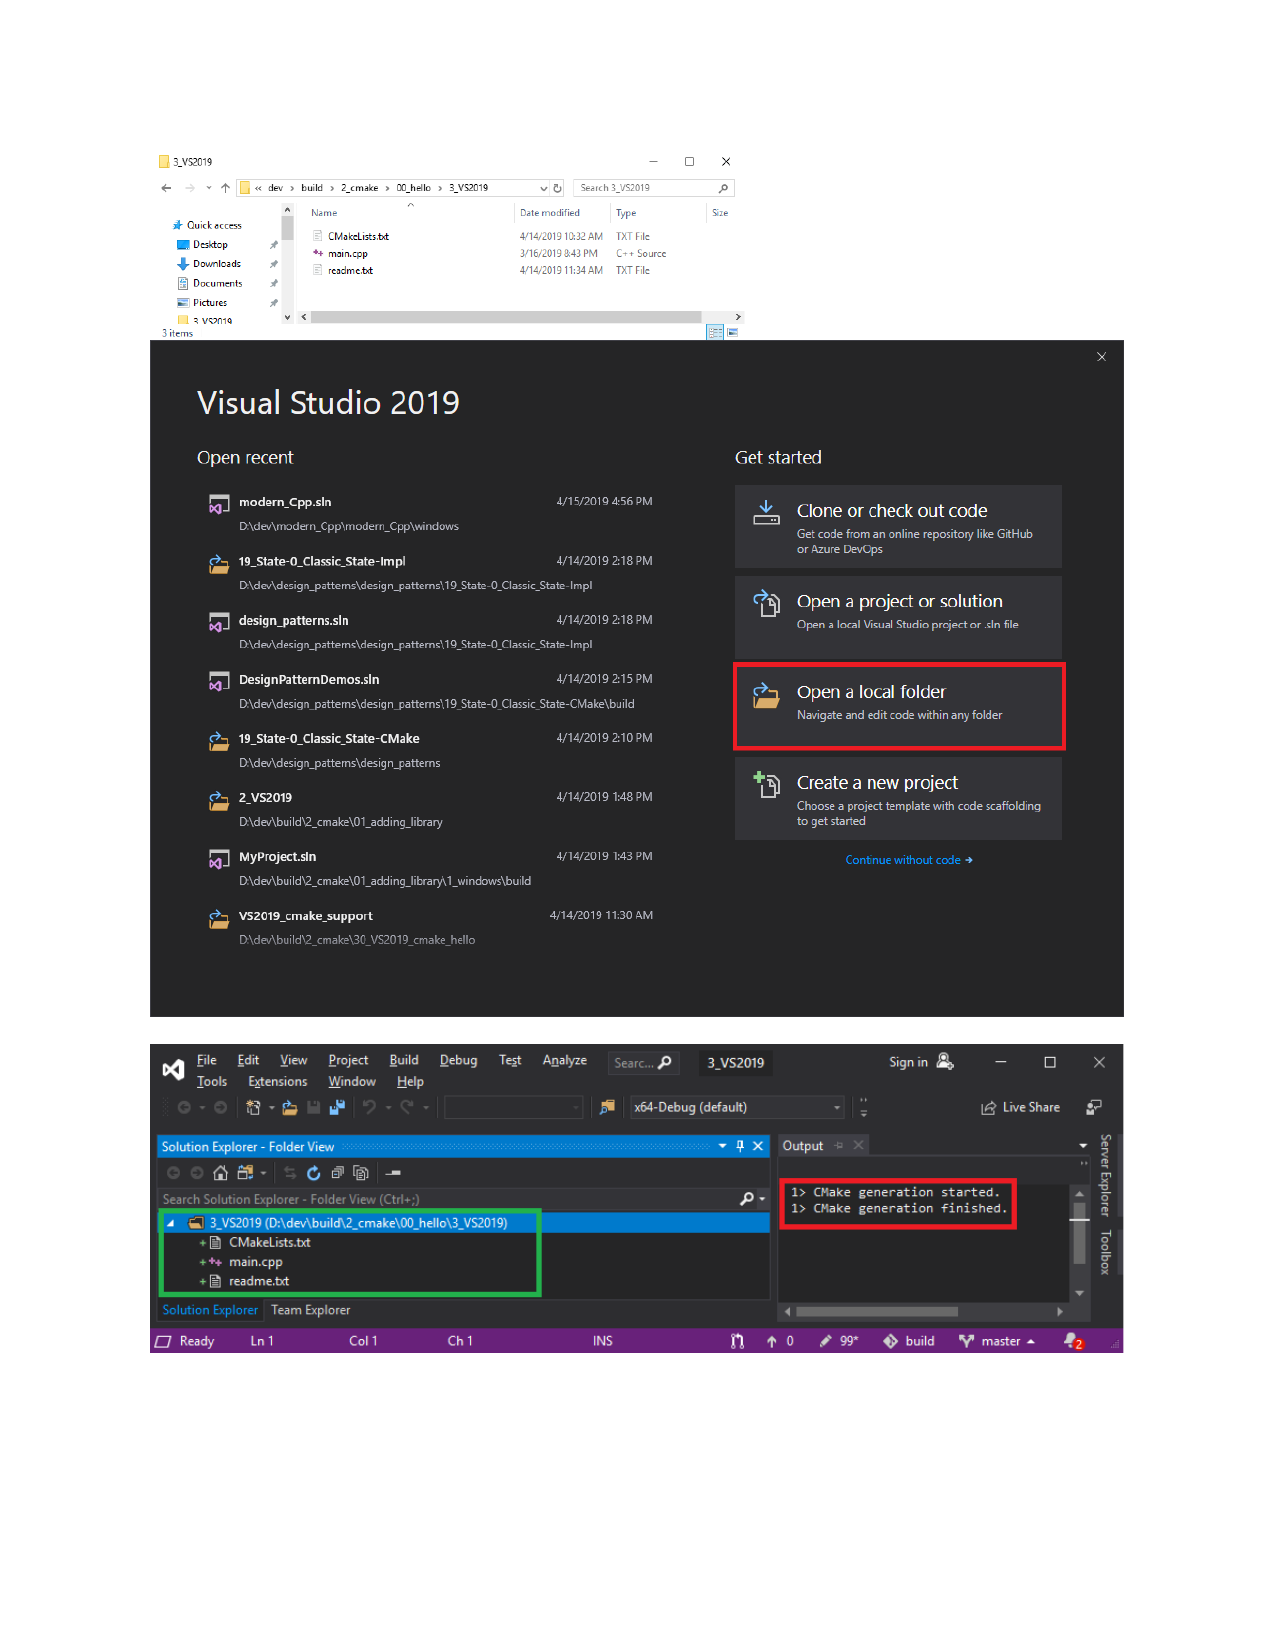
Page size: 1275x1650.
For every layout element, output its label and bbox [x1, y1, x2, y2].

picture [150, 150, 1124, 1017]
picture [150, 1044, 1124, 1353]
